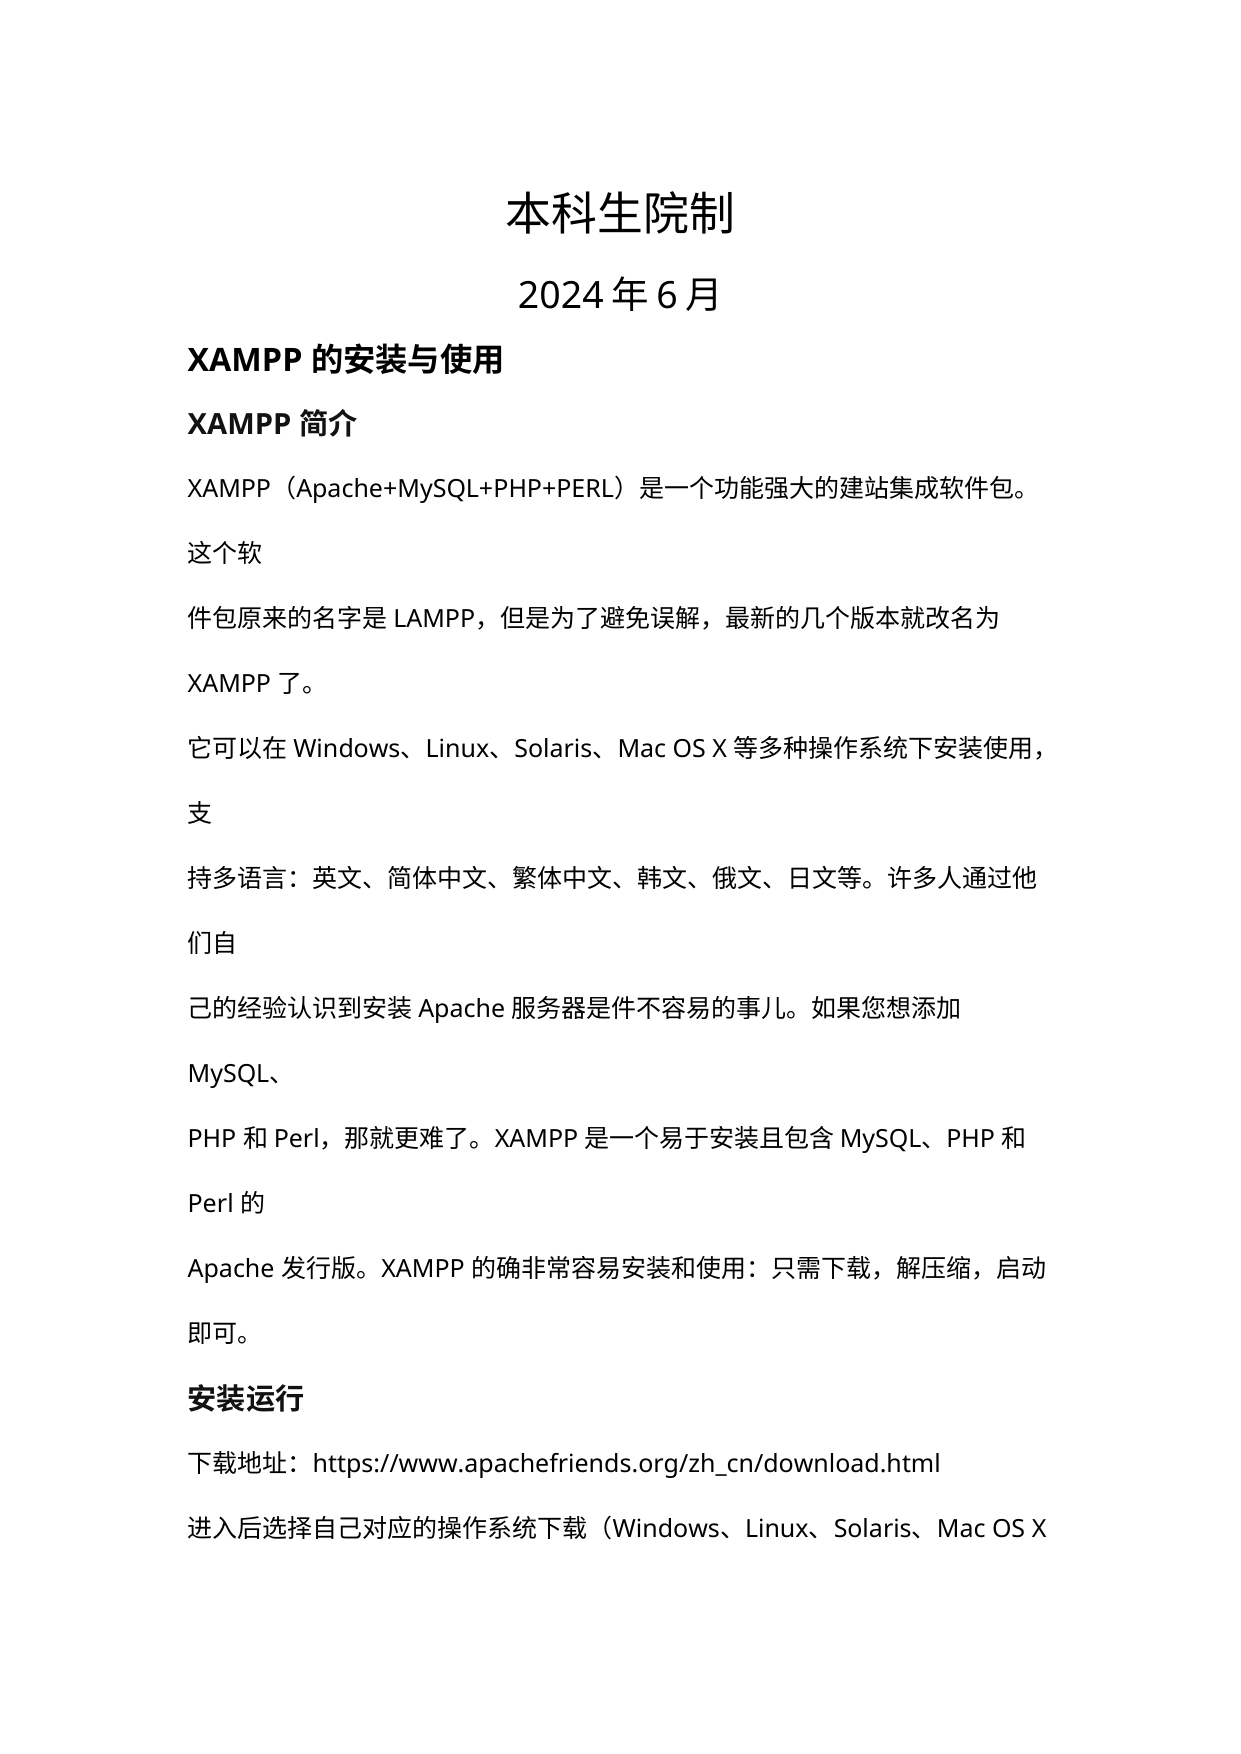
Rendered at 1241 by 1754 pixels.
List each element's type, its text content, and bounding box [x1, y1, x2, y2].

text 2024年6月 [187, 259, 1053, 324]
text 持多语言：英文、简体中文、繁体中文、韩文、俄文、日文等。许多人通过他们自 [187, 844, 1053, 974]
text PHP 和 Perl，那就更难了。XAMPP 是一个易于安装且包含MySQL、PHP 和 Perl 的 [187, 1104, 1053, 1234]
text Apache 发行版。XAMPP 的确非常容易安装和使用：只需下载，解压缩，启动即可。 [187, 1234, 1053, 1364]
text 下载地址：https://www.apachefriends.org/zh_cn/download.html [187, 1429, 1053, 1494]
text 它可以在 Windows、Linux、Solaris、Mac OS X 等多种操作系统下安装使用，支 [187, 714, 1053, 844]
text XAMPP 简介 [187, 389, 1053, 454]
text XAMPP（Apache+MySQL+PHP+PERL）是一个功能强大的建站集成软件包。这个软 [187, 454, 1053, 584]
text XAMPP 的安装与使用 [187, 324, 1053, 389]
text 件包原来的名字是 LAMPP，但是为了避免误解，最新的几个版本就改名为XAMPP 了。 [187, 584, 1053, 714]
text 己的经验认识到安装 Apache 服务器是件不容易的事儿。如果您想添加 MySQL、 [187, 974, 1053, 1104]
text 安装运行 [187, 1364, 1053, 1429]
text 进入后选择自己对应的操作系统下载（Windows、Linux、Solaris、Mac OS X [187, 1494, 1053, 1559]
text 本科生院制 [187, 162, 1053, 259]
